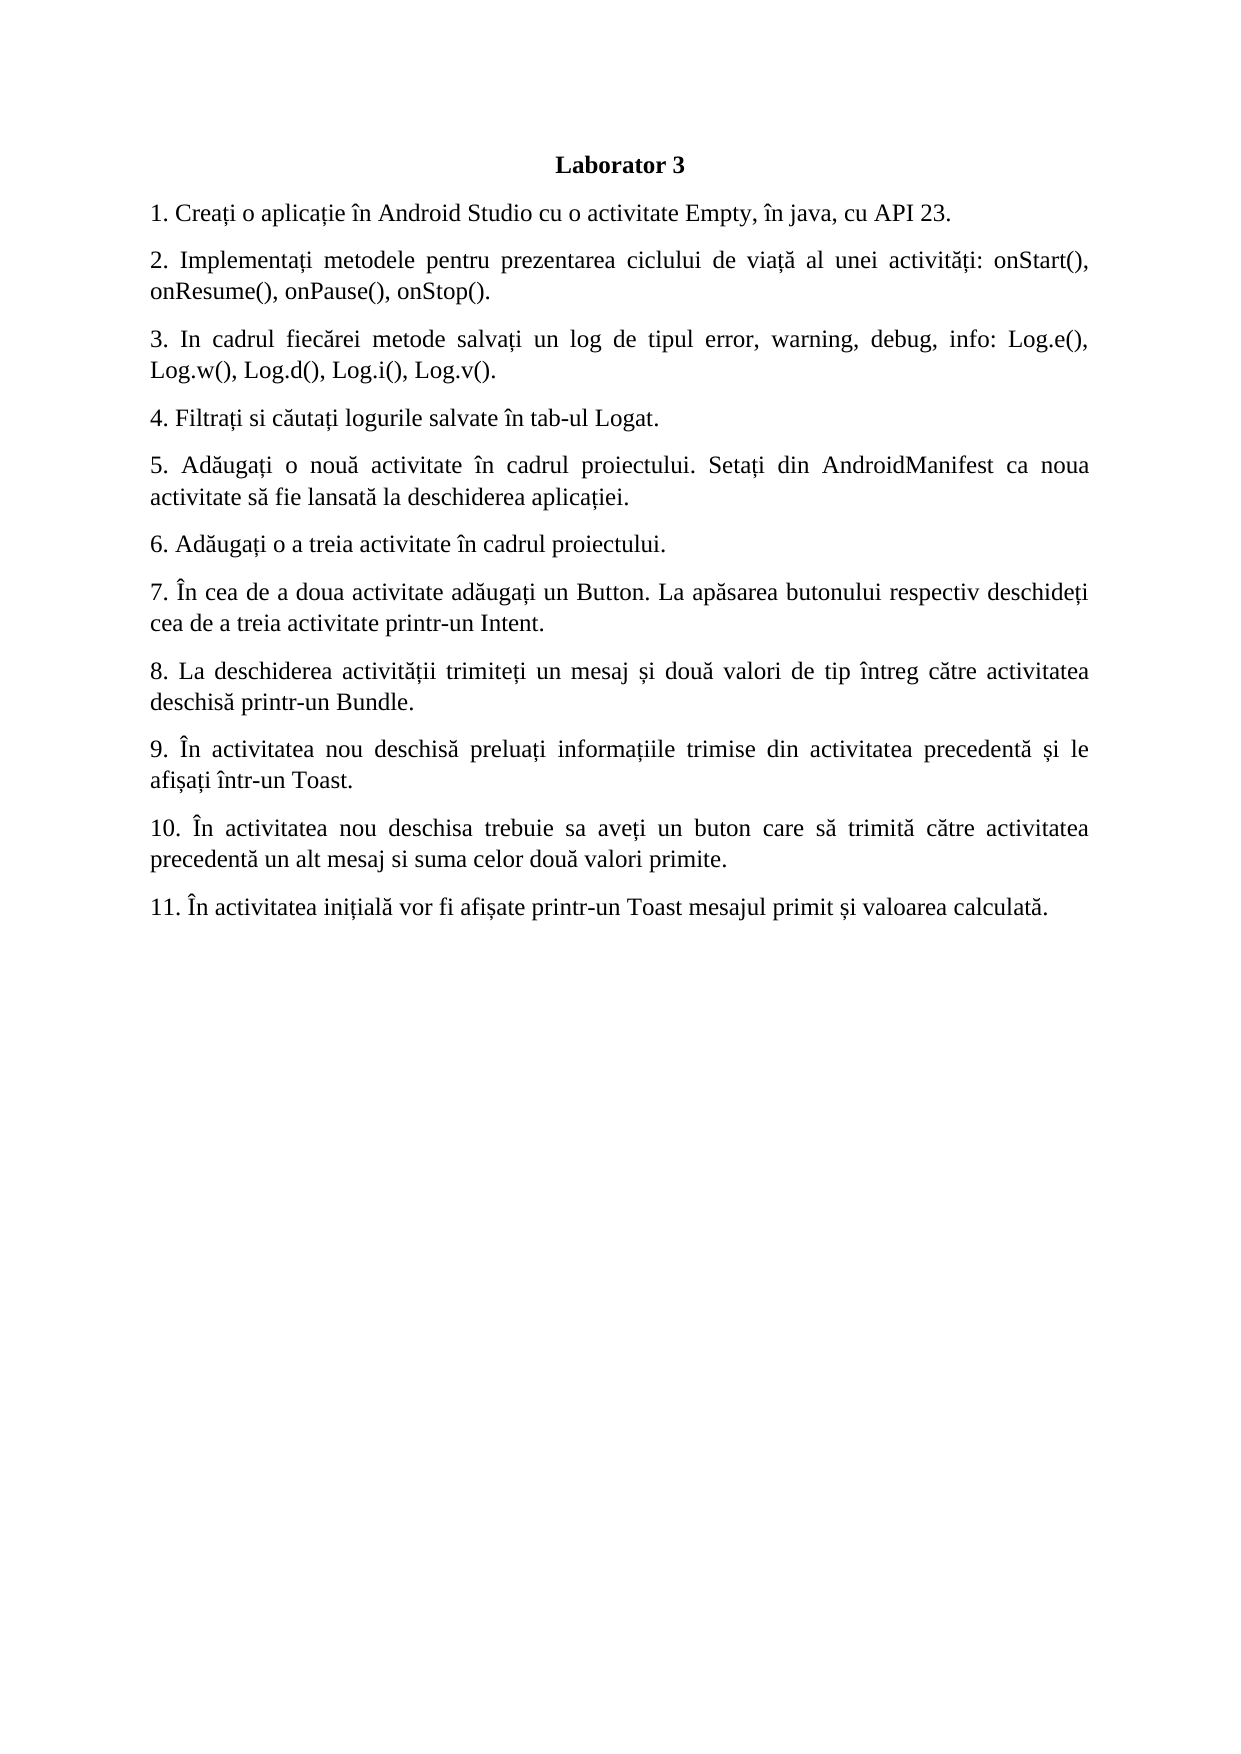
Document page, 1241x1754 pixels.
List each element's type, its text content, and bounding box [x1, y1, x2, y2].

text 4. Filtrați si căutați logurile salvate în tab-ul Logat. [150, 403, 1090, 432]
text 2. Implementați metodele pentru prezentarea ciclului de viață al unei activități: onStart(), onResume(), onPause(), onStop(). [150, 245, 1090, 305]
text 1. Creați o aplicație în Android Studio cu o activitate Empty, în java, cu API 23. [150, 198, 1090, 226]
text 11. În activitatea inițială vor fi afișate printr-un Toast mesajul primit și valoarea calculată. [150, 892, 1090, 921]
text 10. În activitatea nou deschisa trebuie sa aveți un buton care să trimită către activitatea precedentă un alt mesaj si suma celor două valori primite. [150, 813, 1090, 873]
text Laborator 3 [150, 150, 1090, 179]
text 8. La deschiderea activității trimiteți un mesaj și două valori de tip întreg către activitatea deschisă printr-un Bundle. [150, 656, 1090, 716]
text 5. Adăugați o nouă activitate în cadrul proiectului. Setați din AndroidManifest ca noua activitate să fie lansată la deschiderea aplicației. [150, 451, 1090, 510]
text 9. În activitatea nou deschisă preluați informațiile trimise din activitatea precedentă și le afișați într-un Toast. [150, 734, 1090, 794]
text 6. Adăugați o a treia activitate în cadrul proiectului. [150, 529, 1090, 558]
text 7. În cea de a doua activitate adăugați un Button. La apăsarea butonului respectiv deschideți cea de a treia activitate printr-un Intent. [150, 577, 1090, 637]
text 3. In cadrul fiecărei metode salvați un log de tipul error, warning, debug, info: Log.e(), Log.w(), Log.d(), Log.i(), Log.v(). [150, 324, 1090, 384]
